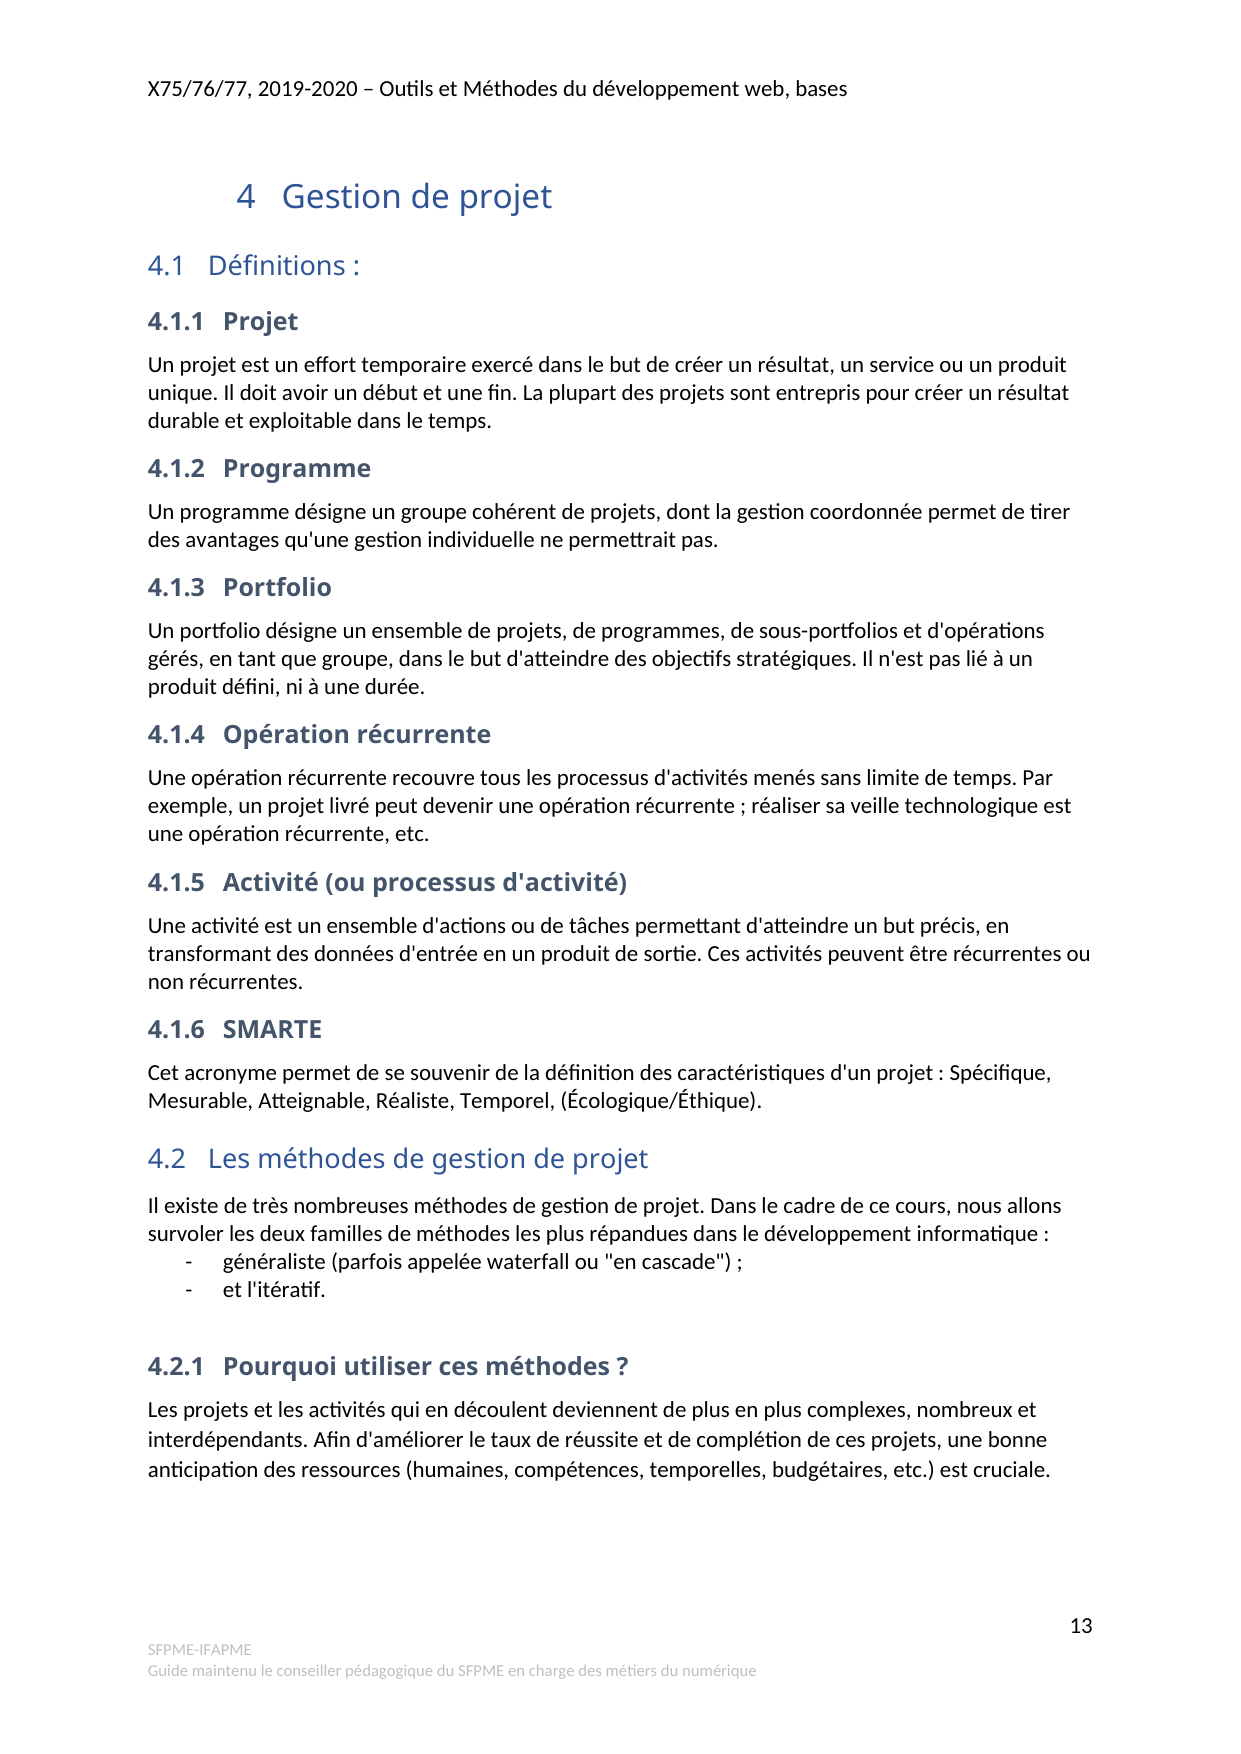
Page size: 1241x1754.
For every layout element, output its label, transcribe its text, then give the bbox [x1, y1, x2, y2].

subtitle Pourquoi utiliser ces méthodes ? [148, 1348, 1092, 1382]
text Les projets et les activités qui en découlent deviennent de plus en plus complexes, nombreux et interdépendants. Afin d'améliorer le taux de réussite et de complétion de ces projets, une bonne anticipation des ressources (humaines, compétences, temporelles, budgétaires, etc.) est cruciale. [148, 1395, 1092, 1483]
subtitle Activité (ou processus d'activité) [148, 864, 1092, 898]
subtitle Opération récurrente [148, 717, 1092, 751]
subtitle Programme [148, 450, 1092, 484]
text Un programme désigne un groupe cohérent de projets, dont la gestion coordonnée permet de tirer des avantages qu'une gestion individuelle ne permettrait pas. [148, 497, 1092, 553]
list et l'itératif. [185, 1276, 1092, 1303]
text Il existe de très nombreuses méthodes de gestion de projet. Dans le cadre de ce cours, nous allons survoler les deux familles de méthodes les plus répandues dans le développement informatique : [148, 1191, 1092, 1247]
list généraliste (parfois appelée waterfall ou "en cascade") ; [185, 1247, 1092, 1276]
text Une activité est un ensemble d'actions ou de tâches permettant d'atteindre un but précis, en transformant des données d'entrée en un produit de sortie. Ces activités peuvent être récurrentes ou non récurrentes. [148, 911, 1092, 995]
subtitle Gestion de projet [236, 173, 1092, 218]
text Cet acronyme permet de se souvenir de la définition des caractéristiques d'un projet : Spécifique, Mesurable, Atteignable, Réaliste, Temporel, (Écologique/Éthique). [148, 1058, 1092, 1114]
subtitle Projet [148, 303, 1092, 337]
subtitle Portfolio [148, 570, 1092, 604]
subtitle SMARTE [148, 1012, 1092, 1046]
text Un portfolio désigne un ensemble de projets, de programmes, de sous-portfolios et d'opérations gérés, en tant que groupe, dans le but d'atteindre des objectifs stratégiques. Il n'est pas lié à un produit défini, ni à une durée. [148, 616, 1092, 700]
text Un projet est un effort temporaire exercé dans le but de créer un résultat, un service ou un produit unique. Il doit avoir un début et une fin. La plupart des projets sont entrepris pour créer un résultat durable et exploitable dans le temps. [148, 350, 1092, 434]
text Une opération récurrente recouvre tous les processus d'activités menés sans limite de temps. Par exemple, un projet livré peut devenir une opération récurrente ; réaliser sa veille technologique est une opération récurrente, etc. [148, 763, 1092, 848]
subtitle Les méthodes de gestion de projet [148, 1139, 1092, 1176]
subtitle Définitions : [148, 247, 1092, 283]
